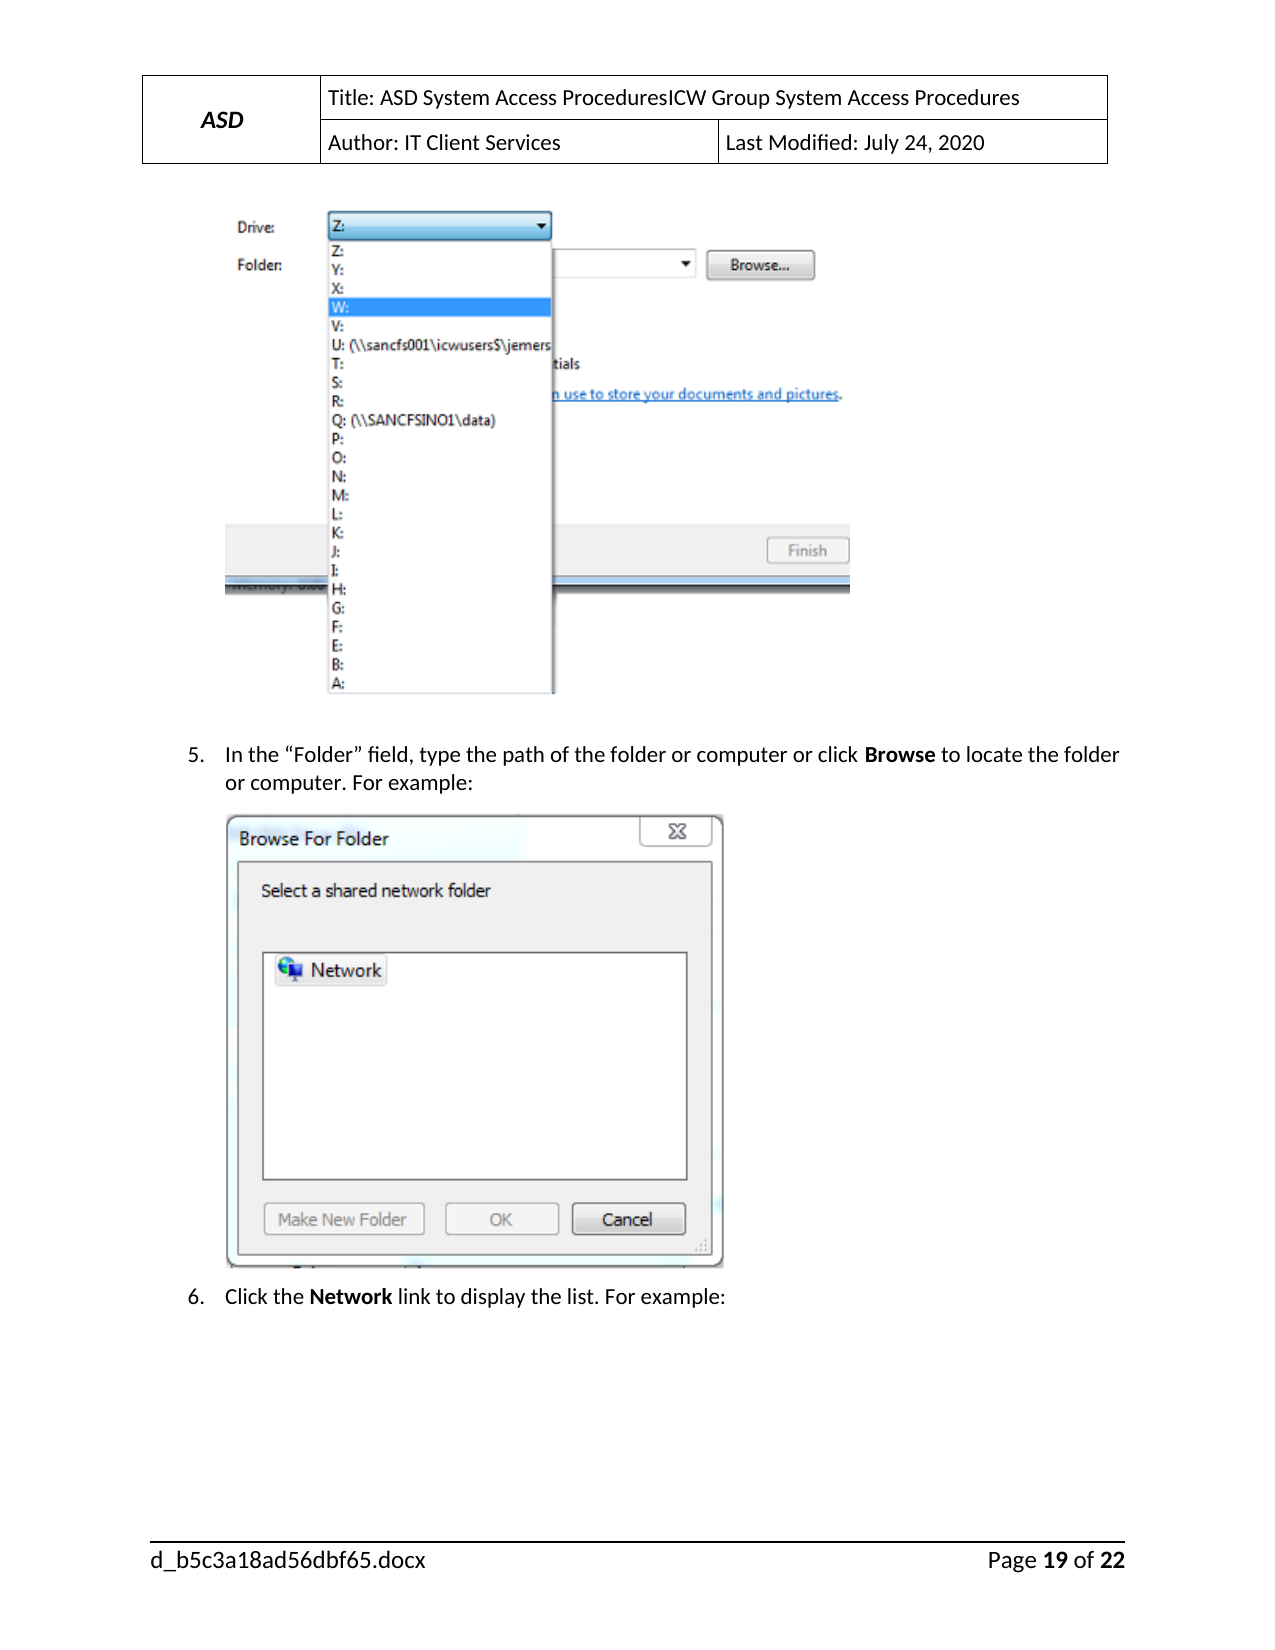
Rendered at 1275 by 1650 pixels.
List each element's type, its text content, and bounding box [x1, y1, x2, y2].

list Click the Network link to display the list. For example: [187, 1282, 1125, 1310]
list In the “Folder” field, type the path of the folder or computer or click Browse to locate the folder or computer. For example: [187, 740, 1125, 796]
picture [225, 808, 727, 1270]
picture [225, 194, 850, 699]
